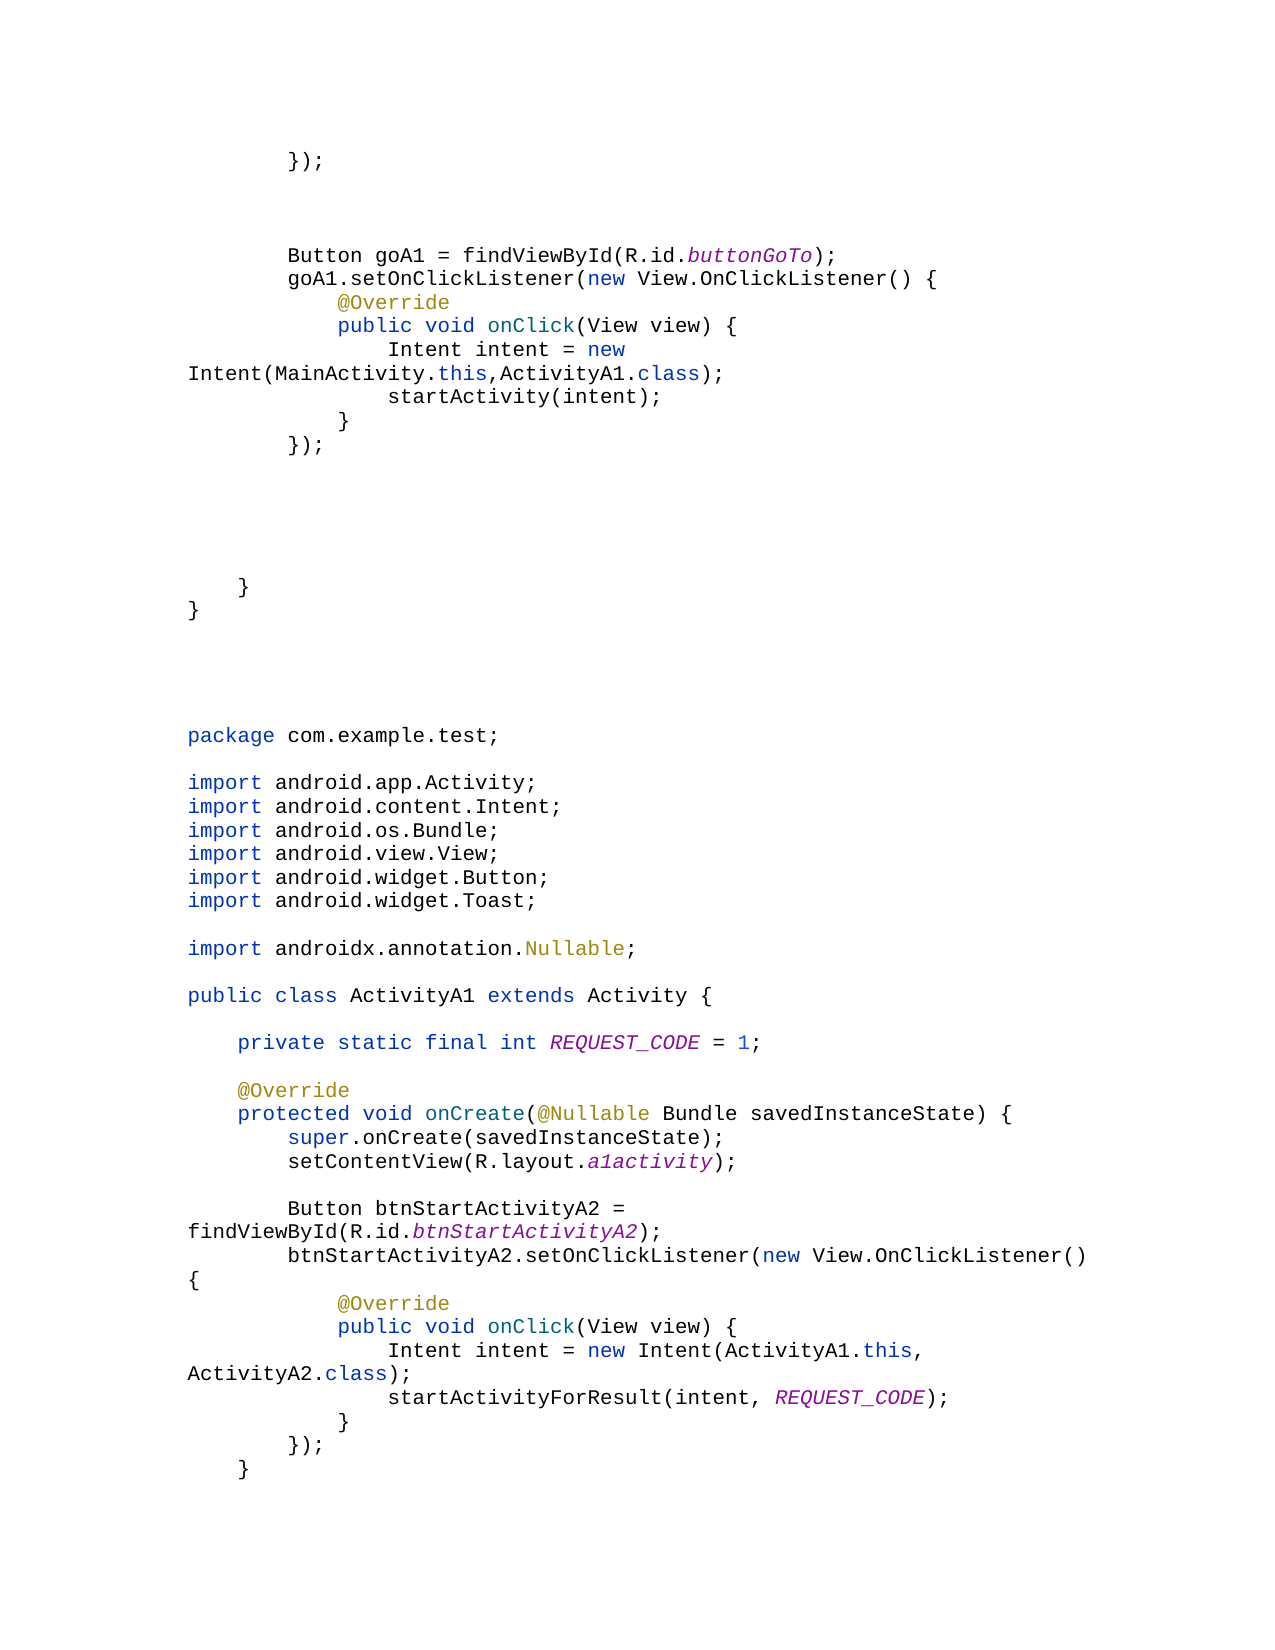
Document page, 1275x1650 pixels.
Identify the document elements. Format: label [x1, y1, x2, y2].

text [187, 725, 1087, 1482]
text [187, 150, 1087, 623]
